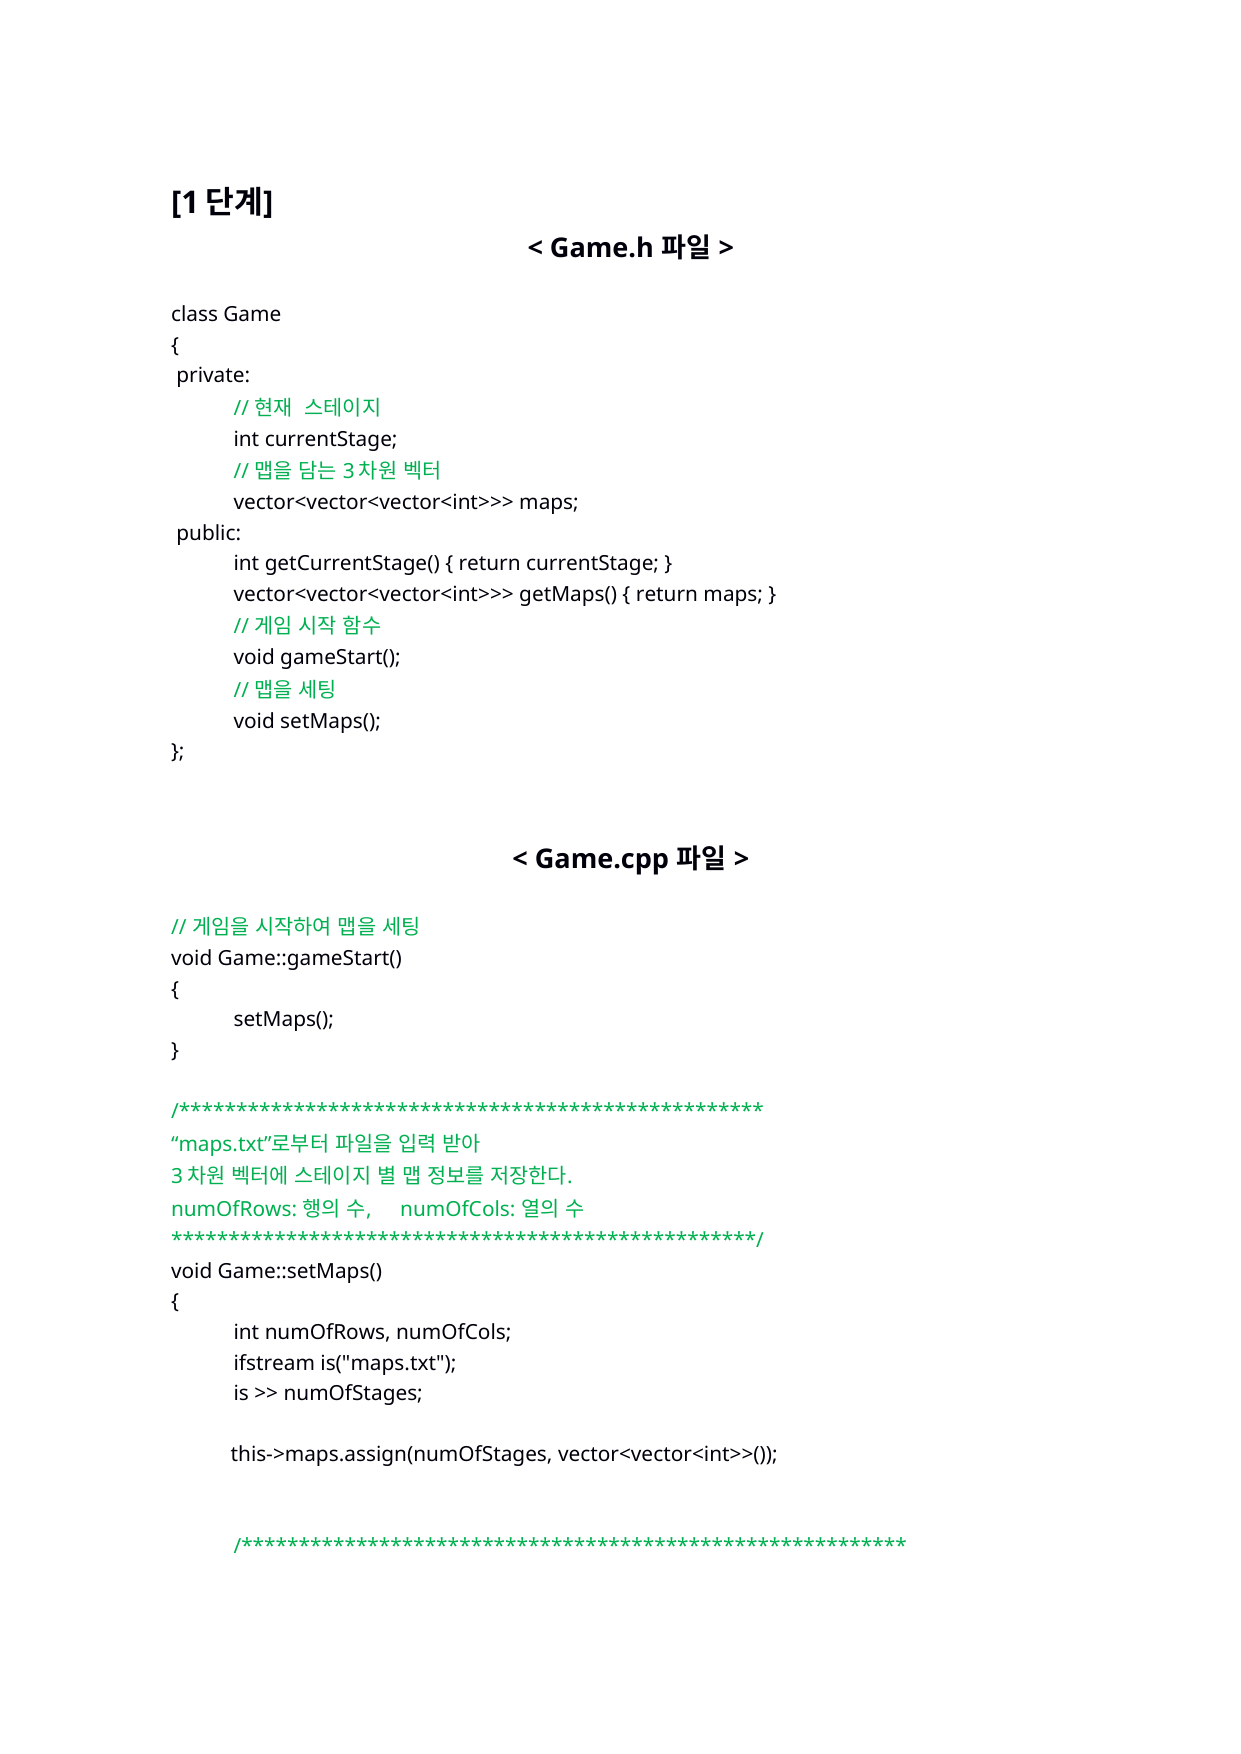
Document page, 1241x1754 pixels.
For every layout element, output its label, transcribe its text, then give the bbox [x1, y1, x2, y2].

text // 게임 시작 함수 [171, 610, 1090, 640]
text void Game::setMaps() [171, 1256, 1090, 1284]
text void setMaps(); [171, 706, 1090, 734]
text { [171, 974, 1090, 1002]
text private: [171, 361, 1090, 389]
text int currentStage; [171, 424, 1090, 452]
text “maps.txt”로부터 파일을 입력 받아 [171, 1127, 1090, 1157]
text ifstream is("maps.txt"); [171, 1348, 1090, 1376]
text < Game.h 파일 > [171, 226, 1090, 266]
text void gameStart(); [171, 642, 1090, 671]
text // 현재 스테이지 [171, 391, 1090, 421]
text ***************************************************/ [171, 1225, 1090, 1253]
text } [171, 1035, 1090, 1063]
text numOfRows: 행의 수, numOfCols: 열의 수 [171, 1192, 1090, 1223]
text vector<vector<vector<int>>> getMaps() { return maps; } [171, 579, 1090, 607]
text // 맵을 담는 3차원 벡터 [171, 454, 1090, 485]
text vector<vector<vector<int>>> maps; [171, 487, 1090, 516]
text { [171, 330, 1090, 358]
text }; [171, 736, 1090, 765]
text public: [171, 518, 1090, 546]
text class Game [171, 299, 1090, 328]
text // 맵을 세팅 [171, 673, 1090, 703]
text 3차원 벡터에 스테이지 별 맵 정보를 저장한다. [171, 1160, 1090, 1190]
text /********************************************************** [171, 1531, 1090, 1560]
text /*************************************************** [171, 1096, 1090, 1125]
text { [171, 1286, 1090, 1315]
text is >> numOfStages; [171, 1378, 1090, 1407]
text < Game.cpp 파일 > [171, 837, 1090, 877]
text // 게임을 시작하여 맵을 세팅 [171, 911, 1090, 941]
text int getCurrentStage() { return currentStage; } [171, 548, 1090, 577]
text void Game::gameStart() [171, 943, 1090, 972]
text setMaps(); [171, 1004, 1090, 1033]
text this->maps.assign(numOfStages, vector<vector<int>>()); [171, 1439, 1090, 1468]
text [1단계] [171, 177, 1090, 223]
text int numOfRows, numOfCols; [171, 1317, 1090, 1345]
